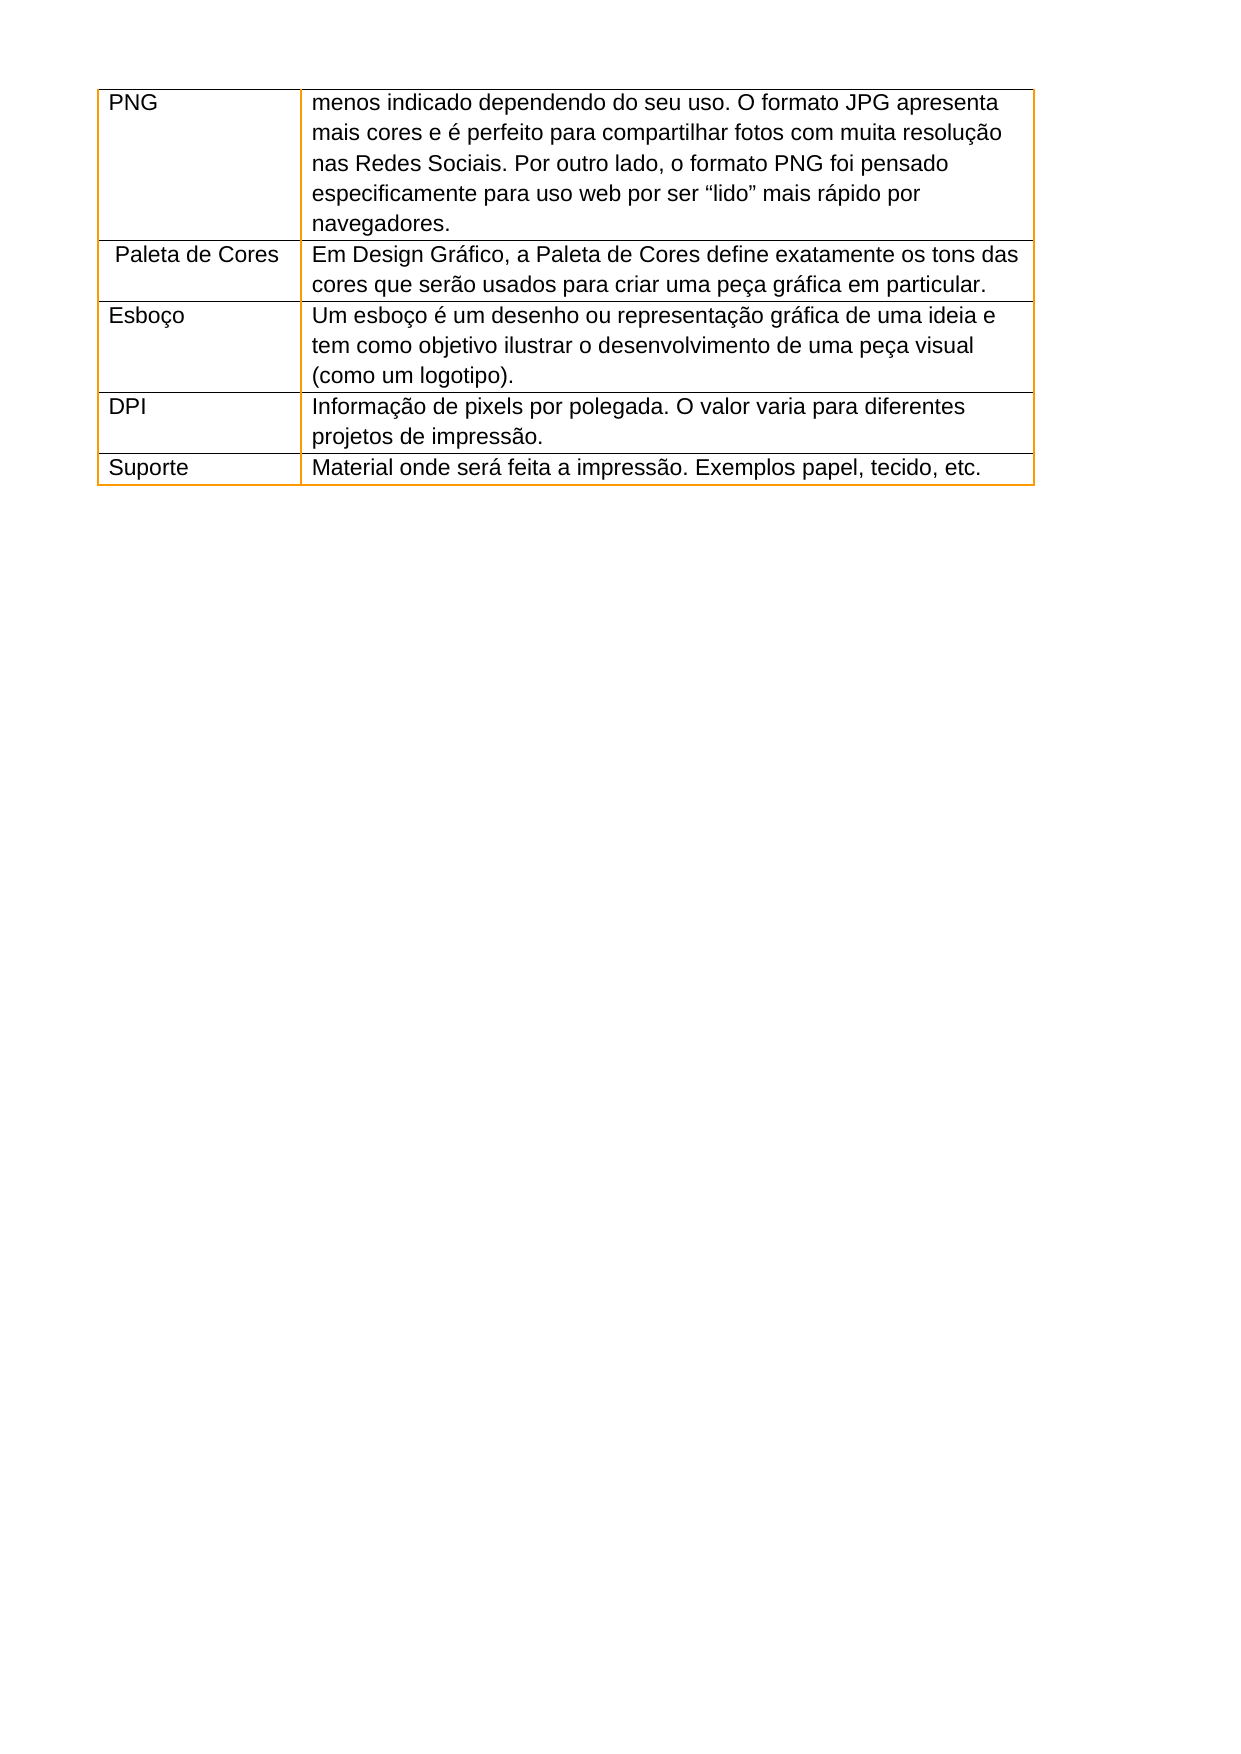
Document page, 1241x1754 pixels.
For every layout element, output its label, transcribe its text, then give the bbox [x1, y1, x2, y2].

table_cell Em Design Gráfico, a Paleta de Cores define exatamente os tons das cores que serão usados para criar uma peça gráfica em particular. [302, 241, 1033, 301]
table_cell Material onde será feita a impressão. Exemplos papel, tecido, etc. [302, 454, 1033, 484]
table_cell Imagem JPG ou PNG [99, 90, 300, 240]
table_cell Esboço [99, 302, 300, 392]
table_cell Suporte [99, 454, 300, 484]
table_cell Um esboço é um desenho ou representação gráfica de uma ideia e tem como objetivo ilustrar o desenvolvimento de uma peça visual (como um logotipo). [302, 302, 1033, 392]
table_cell Informação de pixels por polegada. O valor varia para diferentes projetos de impressão. [302, 393, 1033, 453]
table_cell DPI [99, 393, 300, 453]
table_cell Paleta de Cores [99, 241, 300, 301]
